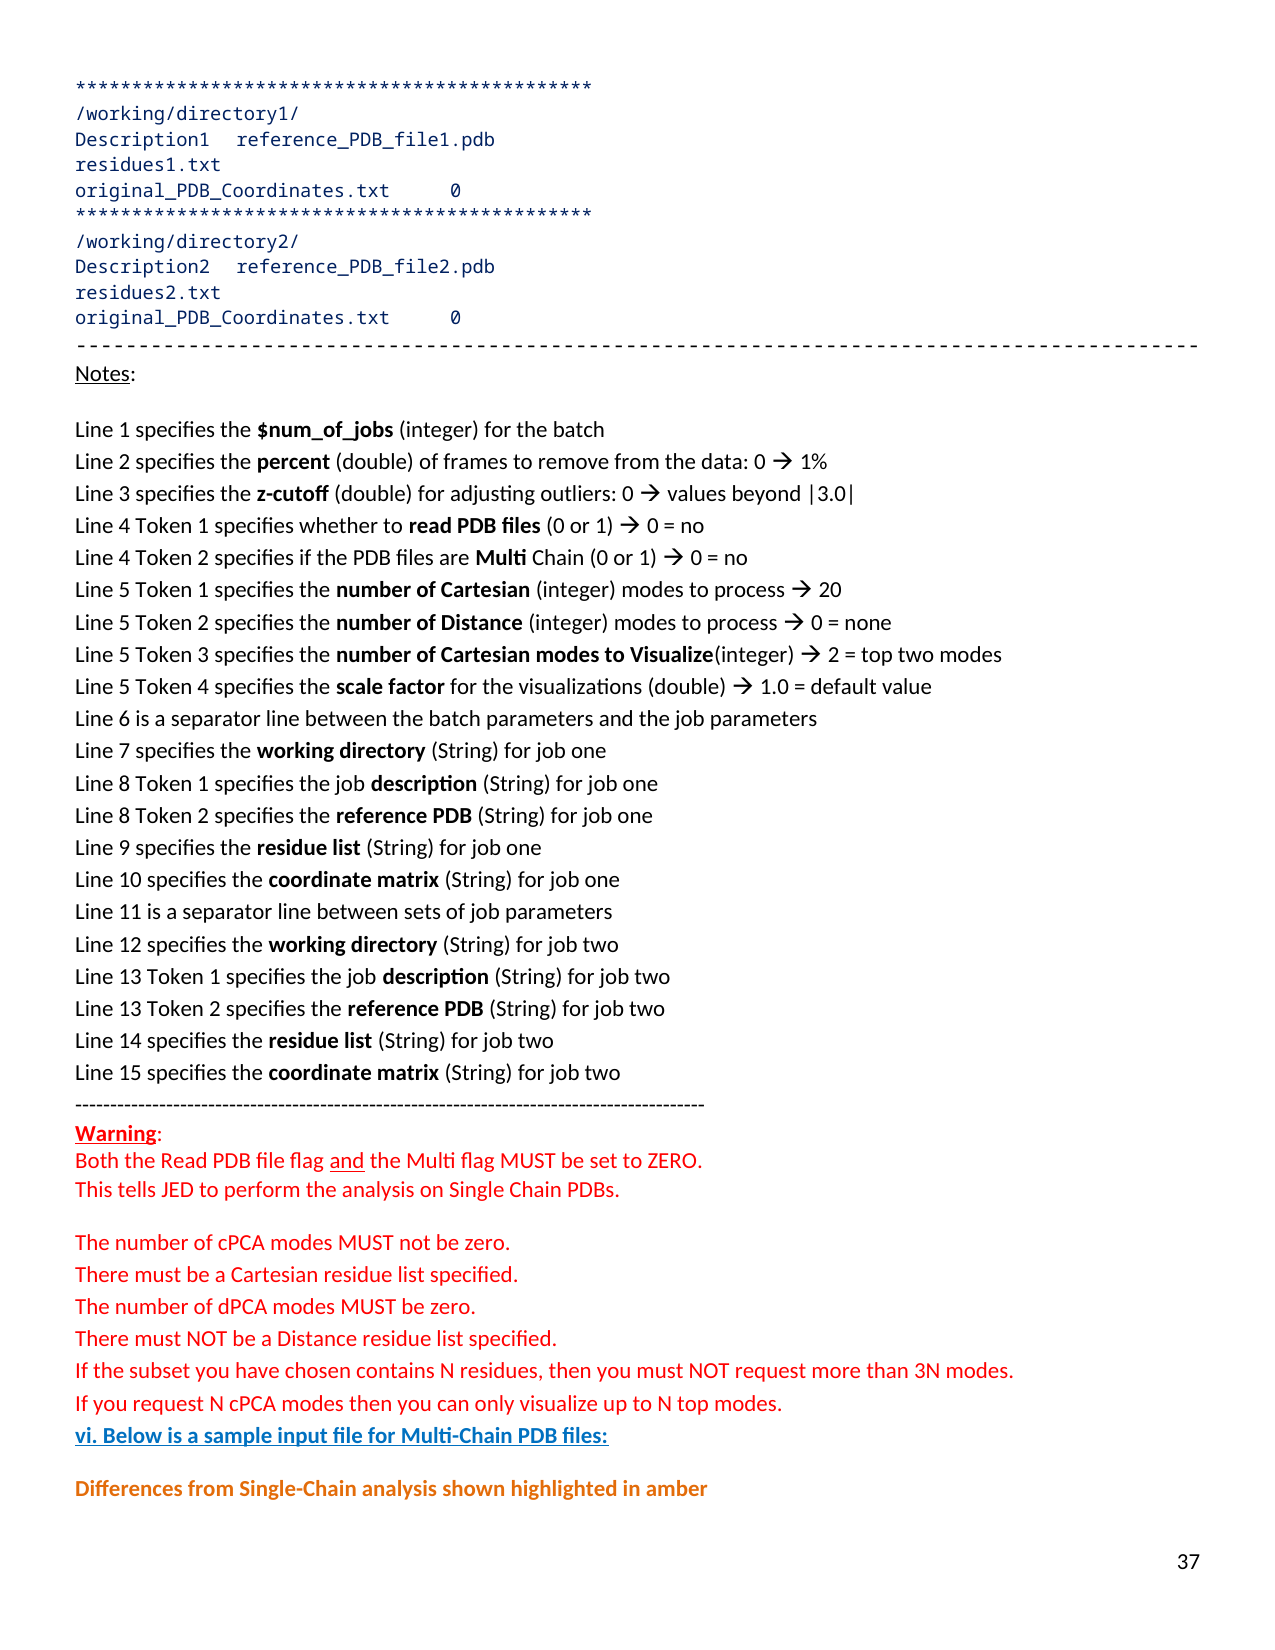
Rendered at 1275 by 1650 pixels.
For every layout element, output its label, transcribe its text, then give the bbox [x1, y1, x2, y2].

text Line 5 Token 1 specifies the number of Cartesian (integer) modes to process 20 [75, 576, 1200, 604]
text Notes: [75, 359, 1200, 387]
text Line 3 specifies the z-cutoff (double) for adjusting outliers: 0 values beyond |3.0| [75, 479, 1200, 507]
text Both the Read PDB file flag and the Multi flag MUST be set to ZERO. [75, 1147, 1200, 1175]
text Line 9 specifies the residue list (String) for job one [75, 833, 1200, 861]
text original_PDB_Coordinates.txt 0 [75, 305, 1200, 330]
text Line 4 Token 2 specifies if the PDB files are Multi Chain (0 or 1) 0 = no [75, 543, 1200, 571]
text The number of cPCA modes MUST not be zero. [75, 1228, 1200, 1256]
text Line 2 specifies the percent (double) of frames to remove from the data: 0 1% [75, 447, 1200, 475]
text If the subset you have chosen contains N residues, then you must NOT request more than 3N modes. [75, 1356, 1200, 1384]
text Warning: [75, 1119, 1200, 1147]
text Line 5 Token 4 specifies the scale factor for the visualizations (double) 1.0 = default value [75, 672, 1200, 700]
text Line 13 Token 1 specifies the job description (String) for job two [75, 962, 1200, 990]
text Line 5 Token 2 specifies the number of Distance (integer) modes to process 0 = none [75, 608, 1200, 636]
text Line 6 is a separator line between the batch parameters and the job parameters [75, 704, 1200, 732]
text Line 11 is a separator line between sets of job parameters [75, 897, 1200, 926]
text Line 12 specifies the working directory (String) for job two [75, 930, 1200, 958]
text Line 10 specifies the coordinate matrix (String) for job one [75, 865, 1200, 893]
text Line 14 specifies the residue list (String) for job two [75, 1026, 1200, 1054]
text Description1 reference_PDB_file1.pdb [75, 126, 1200, 152]
text vi. Below is a sample input file for Multi-Chain PDB files: [75, 1421, 1200, 1449]
text Description2 reference_PDB_file2.pdb [75, 254, 1200, 279]
text Line 7 specifies the working directory (String) for job one [75, 737, 1200, 764]
text The number of dPCA modes MUST be zero. [75, 1292, 1200, 1320]
text /working/directory1/ [75, 101, 1200, 126]
text There must NOT be a Distance residue list specified. [75, 1324, 1200, 1352]
text ------------------------------------------------------------------------------------------ [75, 1091, 1200, 1119]
text ********************************************** [75, 75, 1200, 101]
text Line 4 Token 1 specifies whether to read PDB files (0 or 1) 0 = no [75, 511, 1200, 539]
text Line 15 specifies the coordinate matrix (String) for job two [75, 1058, 1200, 1086]
text There must be a Cartesian residue list specified. [75, 1260, 1200, 1288]
text This tells JED to perform the analysis on Single Chain PDBs. [75, 1175, 1200, 1203]
text If you request N cPCA modes then you can only visualize up to N top modes. [75, 1389, 1200, 1417]
text ------------------------------------------------------------------------------------------ [75, 330, 1200, 359]
text Line 8 Token 1 specifies the job description (String) for job one [75, 769, 1200, 797]
text residues1.txt [75, 152, 1200, 177]
text Line 13 Token 2 specifies the reference PDB (String) for job two [75, 994, 1200, 1022]
text /working/directory2/ [75, 228, 1200, 254]
text Line 5 Token 3 specifies the number of Cartesian modes to Visualize(integer) 2 = top two modes [75, 640, 1200, 668]
text ********************************************** [75, 203, 1200, 228]
text Line 1 specifies the $num_of_jobs (integer) for the batch [75, 415, 1200, 443]
text Line 8 Token 2 specifies the reference PDB (String) for job one [75, 801, 1200, 829]
text residues2.txt [75, 279, 1200, 305]
text Differences from Single-Chain analysis shown highlighted in amber [75, 1474, 1200, 1502]
text original_PDB_Coordinates.txt 0 [75, 177, 1200, 203]
